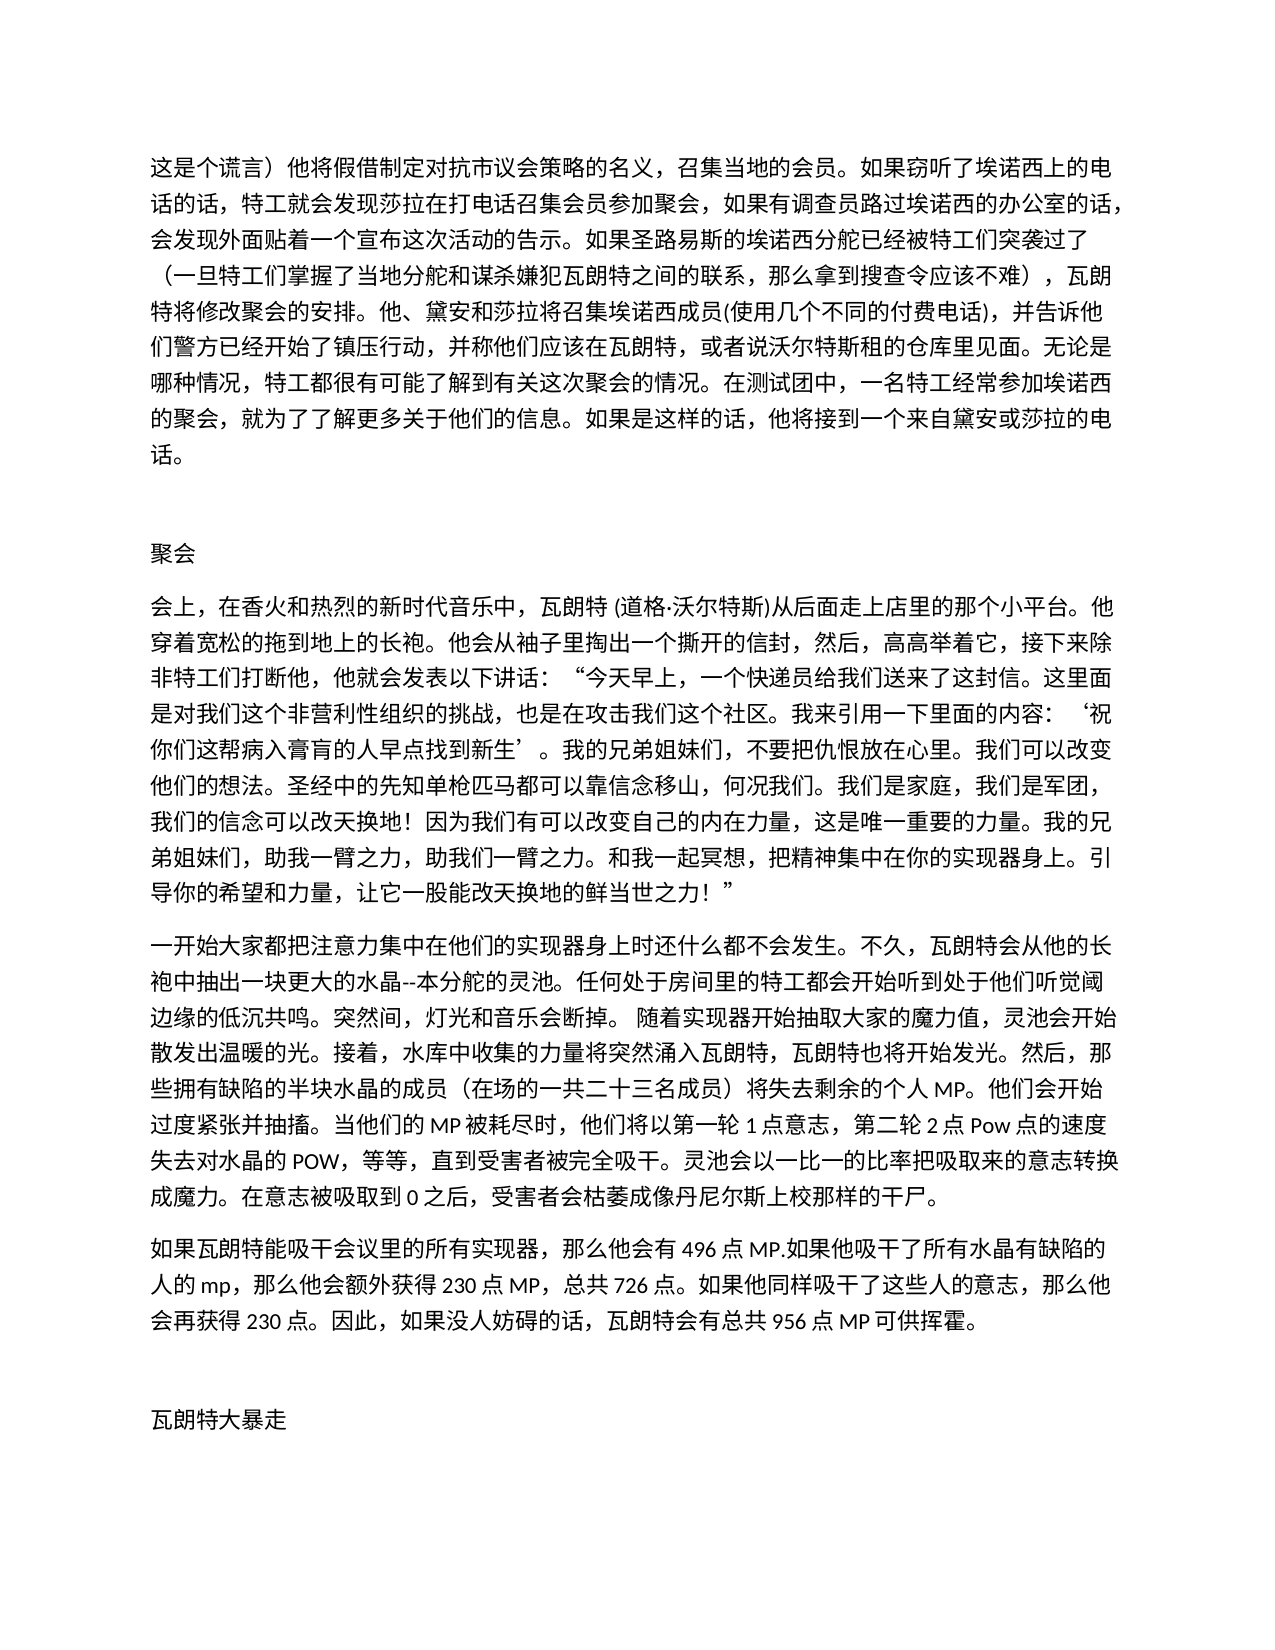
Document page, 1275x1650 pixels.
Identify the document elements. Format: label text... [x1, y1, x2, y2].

text 如果瓦朗特能吸干会议里的所有实现器，那么他会有496点MP.如果他吸干了所有水晶有缺陷的人的mp，那么他会额外获得230点MP，总共726点。如果他同样吸干了这些人的意志，那么他会再获得230点。因此，如果没人妨碍的话，瓦朗特会有总共956点MP可供挥霍。 [150, 1231, 1125, 1336]
text 聚会 [150, 536, 1125, 569]
text 一开始大家都把注意力集中在他们的实现器身上时还什么都不会发生。不久，瓦朗特会从他的长袍中抽出一块更大的水晶--本分舵的灵池。任何处于房间里的特工都会开始听到处于他们听觉阈边缘的低沉共鸣。突然间，灯光和音乐会断掉。 随着实现器开始抽取大家的魔力值，灵池会开始散发出温暖的光。接着，水库中收集的力量将突然涌入瓦朗特，瓦朗特也将开始发光。然后，那些拥有缺陷的半块水晶的成员（在场的一共二十三名成员）将失去剩余的个人MP。他们会开始过度紧张并抽搐。当他们的MP被耗尽时，他们将以第一轮1点意志，第二轮2点Pow点的速度失去对水晶的POW，等等，直到受害者被完全吸干。灵池会以一比一的比率把吸取来的意志转换成魔力。在意志被吸取到0之后，受害者会枯萎成像丹尼尔斯上校那样的干尸。 [150, 928, 1125, 1212]
text 瓦朗特大暴走 [150, 1402, 1125, 1435]
text 会上，在香火和热烈的新时代音乐中，瓦朗特 (道格·沃尔特斯)从后面走上店里的那个小平台。他穿着宽松的拖到地上的长袍。他会从袖子里掏出一个撕开的信封，然后，高高举着它，接下来除非特工们打断他，他就会发表以下讲话：“今天早上，一个快递员给我们送来了这封信。这里面是对我们这个非营利性组织的挑战，也是在攻击我们这个社区。我来引用一下里面的内容：‘祝你们这帮病入膏肓的人早点找到新生’。我的兄弟姐妹们，不要把仇恨放在心里。我们可以改变他们的想法。圣经中的先知单枪匹马都可以靠信念移山，何况我们。我们是家庭，我们是军团，我们的信念可以改天换地！因为我们有可以改变自己的内在力量，这是唯一重要的力量。我的兄弟姐妹们，助我一臂之力，助我们一臂之力。和我一起冥想，把精神集中在你的实现器身上。引导你的希望和力量，让它一股能改天换地的鲜当世之力！” [150, 588, 1125, 908]
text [150, 150, 1125, 470]
